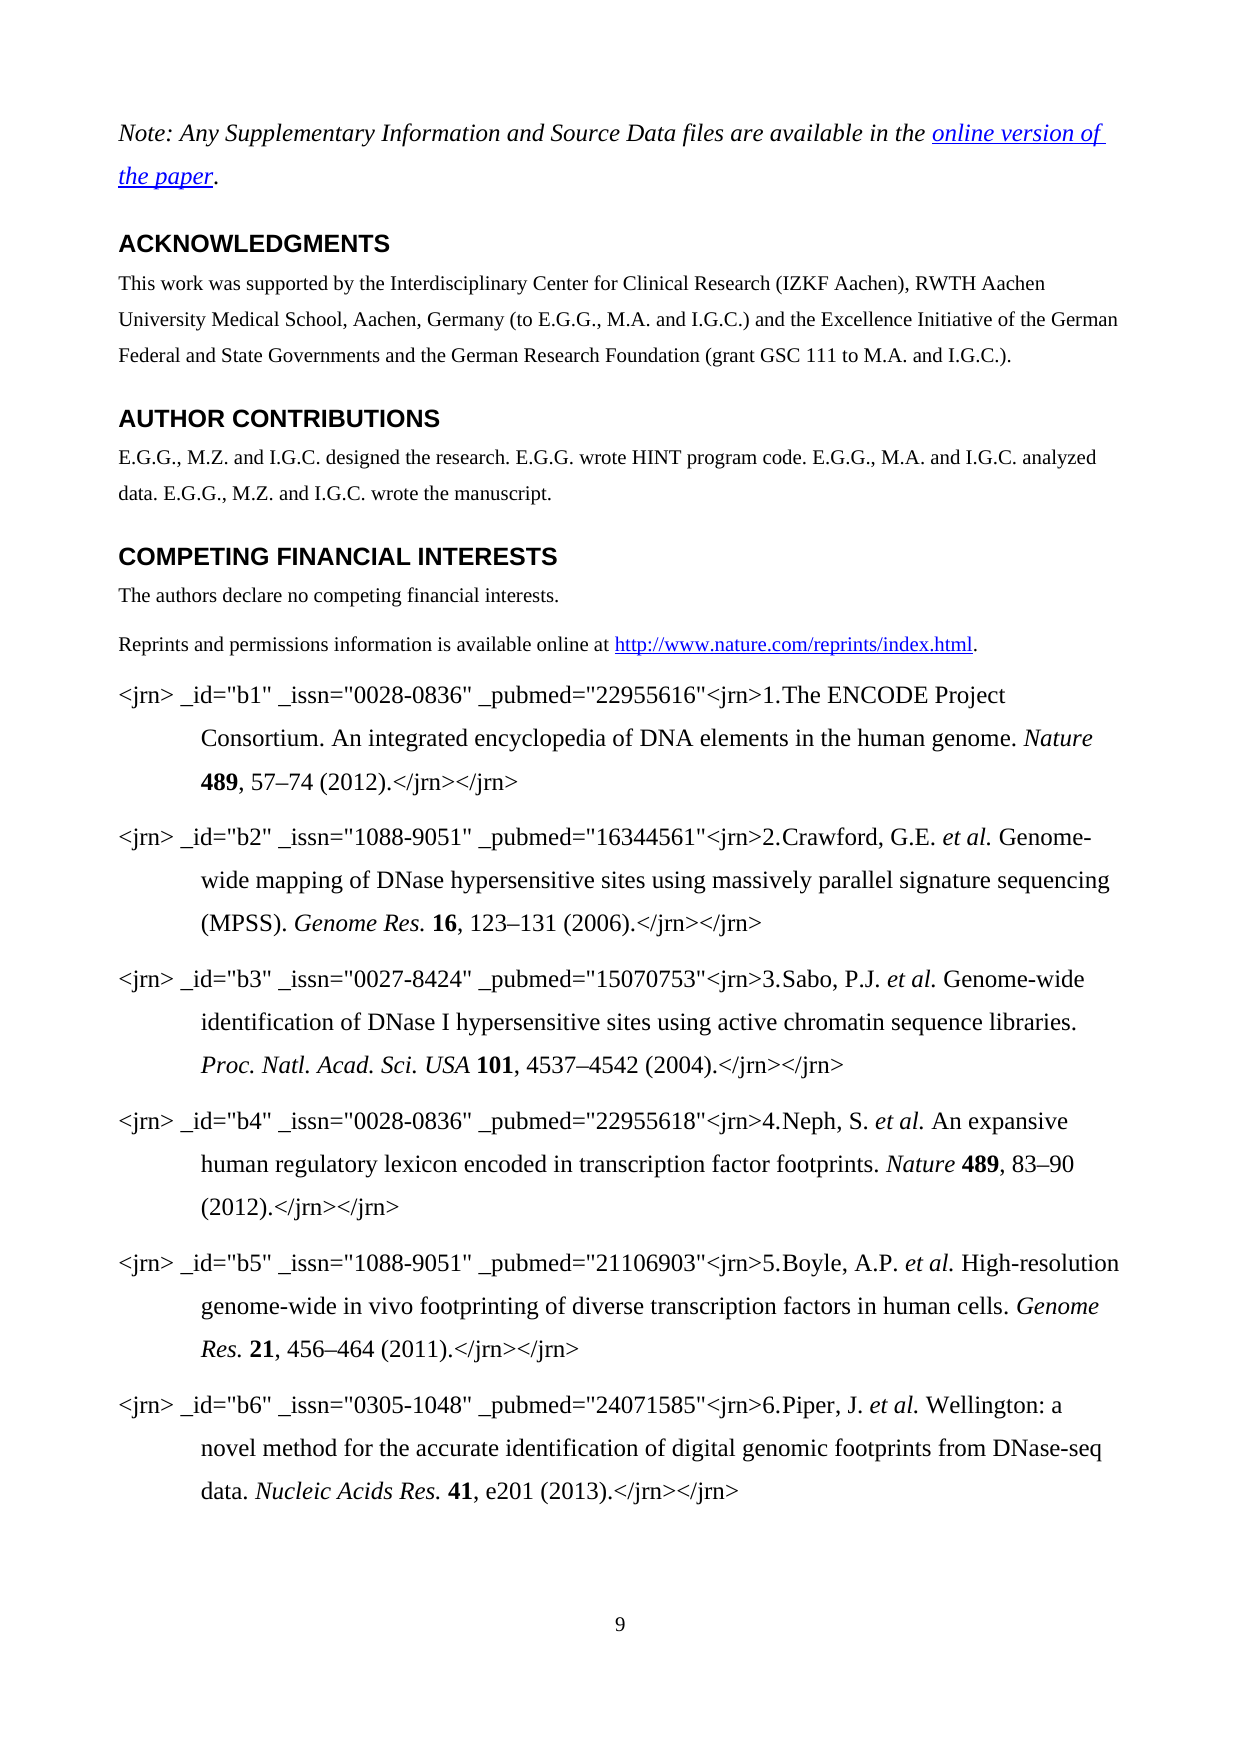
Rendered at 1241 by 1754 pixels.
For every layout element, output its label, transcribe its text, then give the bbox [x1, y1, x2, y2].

text <jrn>6. Piper, J. et al. Wellington: a novel method for the accurate identification of digital genomic footprints from DNase-seq data. Nucleic Acids Res. 41, e201 (2013).</jrn> [118, 1390, 1122, 1505]
text Note: Any Supplementary Information and Source Data files are available in the online version of the paper. [118, 118, 1122, 190]
text <jrn>3. Sabo, P.J. et al. Genome-wide identification of DNase I hypersensitive sites using active chromatin sequence libraries. Proc. Natl. Acad. Sci. USA 101, 4537–4542 (2004).</jrn> [118, 964, 1122, 1079]
text <jrn>2. Crawford, G.E. et al. Genome-wide mapping of DNase hypersensitive sites using massively parallel signature sequencing (MPSS). Genome Res. 16, 123–131 (2006).</jrn> [118, 822, 1122, 937]
title AUTHOR CONTRIBUTIONS [118, 404, 1122, 432]
text This work was supported by the Interdisciplinary Center for Clinical Research (IZKF Aachen), RWTH Aachen University Medical School, Aachen, Germany (to E.G.G., M.A. and I.G.C.) and the Excellence Initiative of the German Federal and State Governments and the German Research Foundation (grant GSC 111 to M.A. and I.G.C.). [118, 271, 1122, 367]
text Reprints and permissions information is available online at http://www.nature.com/reprints/index.html. [118, 632, 1122, 656]
text The authors declare no competing financial interests. [118, 583, 1122, 607]
text <jrn>4. Neph, S. et al. An expansive human regulatory lexicon encoded in transcription factor footprints. Nature 489, 83–90 (2012).</jrn> [118, 1106, 1122, 1221]
title COMPETING FINANCIAL INTERESTS [118, 542, 1122, 571]
title ACKNOWLEDGMENTS [118, 229, 1122, 258]
text E.G.G., M.Z. and I.G.C. designed the research. E.G.G. wrote HINT program code. E.G.G., M.A. and I.G.C. analyzed data. E.G.G., M.Z. and I.G.C. wrote the manuscript. [118, 445, 1122, 505]
text <jrn>5. Boyle, A.P. et al. High-resolution genome-wide in vivo footprinting of diverse transcription factors in human cells. Genome Res. 21, 456–464 (2011).</jrn> [118, 1248, 1122, 1363]
text <jrn>1. The ENCODE Project Consortium. An integrated encyclopedia of DNA elements in the human genome. Nature 489, 57–74 (2012).</jrn> [118, 680, 1122, 795]
